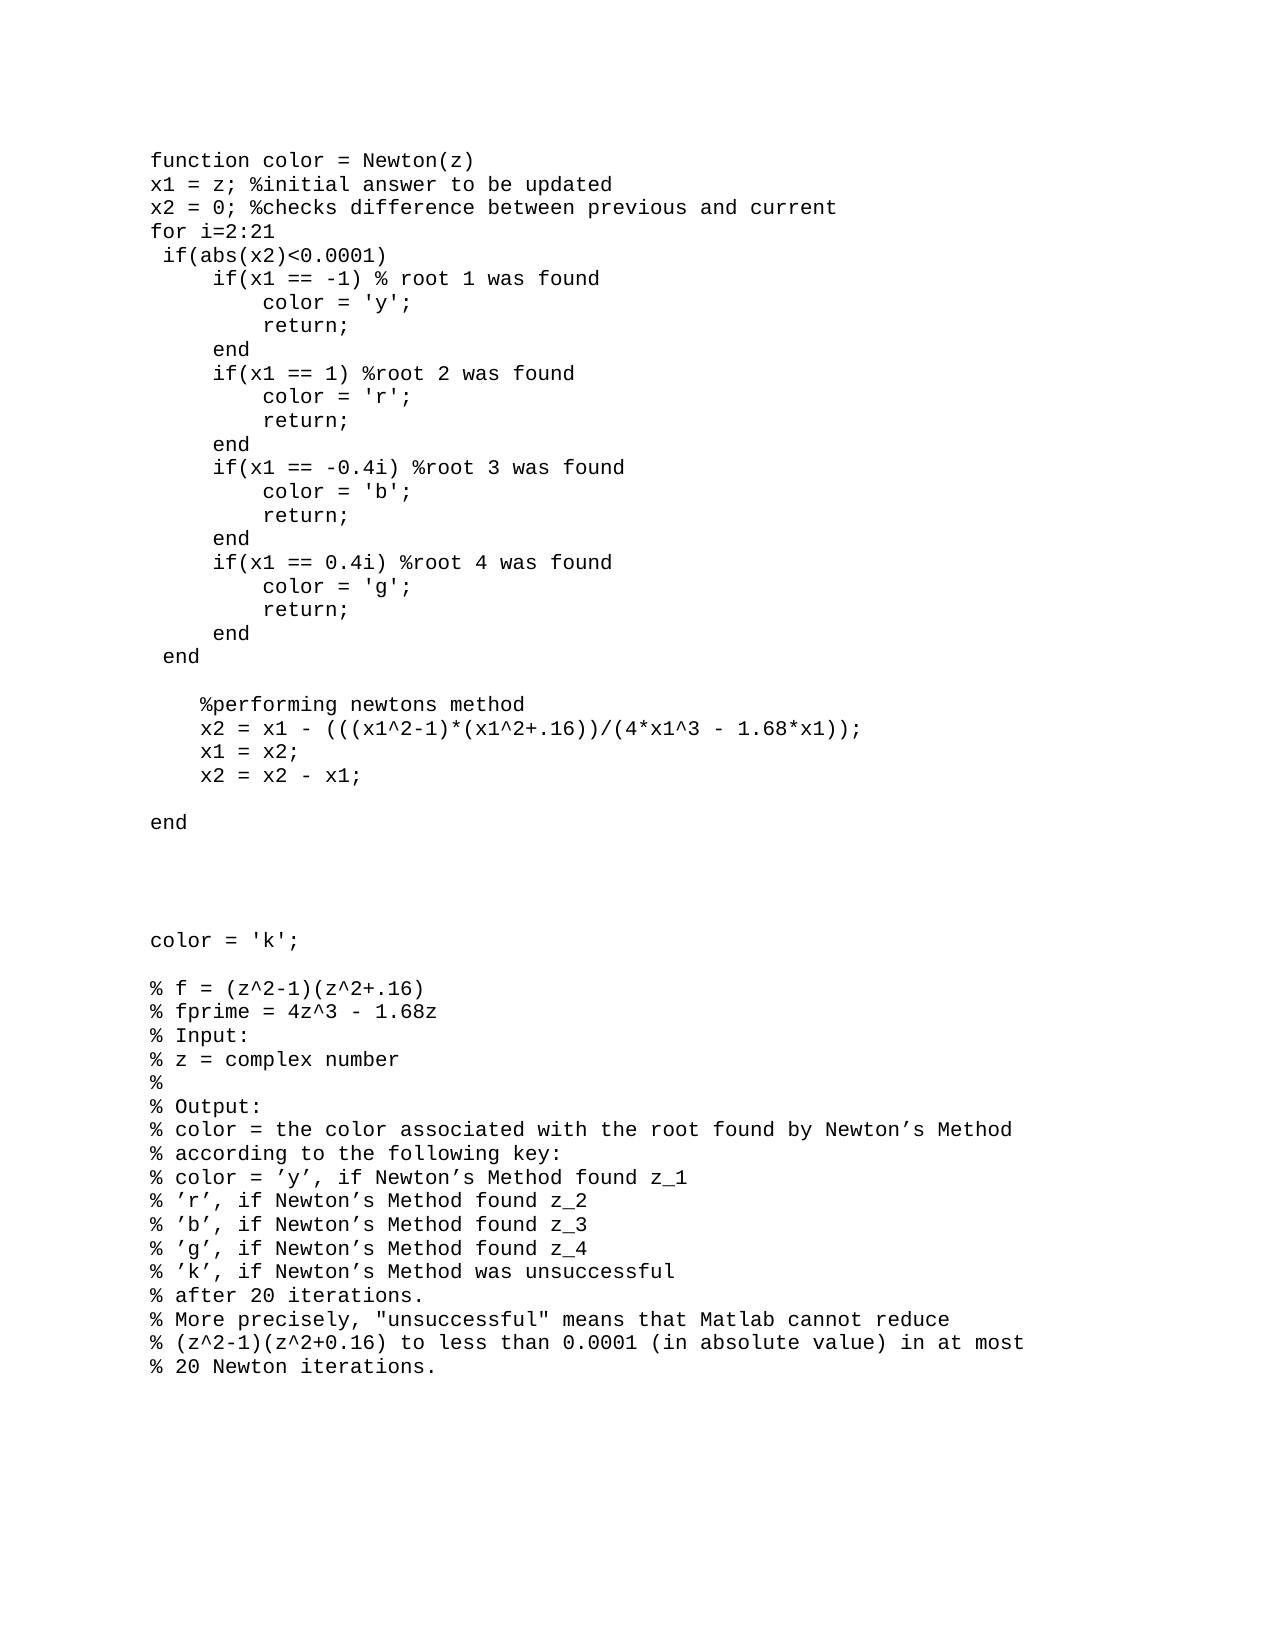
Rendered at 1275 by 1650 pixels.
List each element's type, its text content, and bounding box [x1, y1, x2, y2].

text if(x1 == -0.4i) %root 3 was found [150, 457, 1125, 481]
text % [150, 1072, 1125, 1096]
text % Output: [150, 1096, 1125, 1119]
text x1 = x2; [150, 741, 1125, 765]
text return; [150, 505, 1125, 528]
text % (z^2-1)(z^2+0.16) to less than 0.0001 (in absolute value) in at most [150, 1332, 1125, 1356]
text return; [150, 410, 1125, 434]
text end [150, 623, 1125, 647]
text % after 20 iterations. [150, 1285, 1125, 1309]
text end [150, 647, 1125, 670]
text % f = (z^2-1)(z^2+.16) [150, 978, 1125, 1001]
text % according to the following key: [150, 1143, 1125, 1167]
text % Input: [150, 1025, 1125, 1048]
text % 20 Newton iterations. [150, 1356, 1125, 1379]
text x2 = 0; %checks difference between previous and current [150, 197, 1125, 221]
text if(x1 == 1) %root 2 was found [150, 363, 1125, 386]
text x2 = x2 - x1; [150, 765, 1125, 788]
text % ’b’, if Newton’s Method found z_3 [150, 1214, 1125, 1238]
text return; [150, 599, 1125, 623]
text x1 = z; %initial answer to be updated [150, 174, 1125, 197]
text x2 = x1 - (((x1^2-1)*(x1^2+.16))/(4*x1^3 - 1.68*x1)); [150, 717, 1125, 741]
text %performing newtons method [150, 694, 1125, 717]
text color = 'b'; [150, 481, 1125, 505]
text color = 'y'; [150, 292, 1125, 316]
text % z = complex number [150, 1048, 1125, 1072]
text % ’g’, if Newton’s Method found z_4 [150, 1238, 1125, 1261]
text color = 'r'; [150, 386, 1125, 410]
text % fprime = 4z^3 - 1.68z [150, 1001, 1125, 1025]
text end [150, 528, 1125, 552]
text color = 'g'; [150, 576, 1125, 599]
text if(x1 == 0.4i) %root 4 was found [150, 552, 1125, 576]
text % color = ’y’, if Newton’s Method found z_1 [150, 1167, 1125, 1190]
text return; [150, 316, 1125, 339]
text function color = Newton(z) [150, 150, 1125, 174]
text if(x1 == -1) % root 1 was found [150, 268, 1125, 292]
text % ’r’, if Newton’s Method found z_2 [150, 1190, 1125, 1214]
text end [150, 434, 1125, 457]
text end [150, 812, 1125, 836]
text if(abs(x2)<0.0001) [150, 244, 1125, 268]
text % More precisely, "unsuccessful" means that Matlab cannot reduce [150, 1309, 1125, 1332]
text color = 'k'; [150, 930, 1125, 954]
text end [150, 339, 1125, 363]
text % color = the color associated with the root found by Newton’s Method [150, 1119, 1125, 1143]
text % ’k’, if Newton’s Method was unsuccessful [150, 1261, 1125, 1285]
text for i=2:21 [150, 221, 1125, 244]
